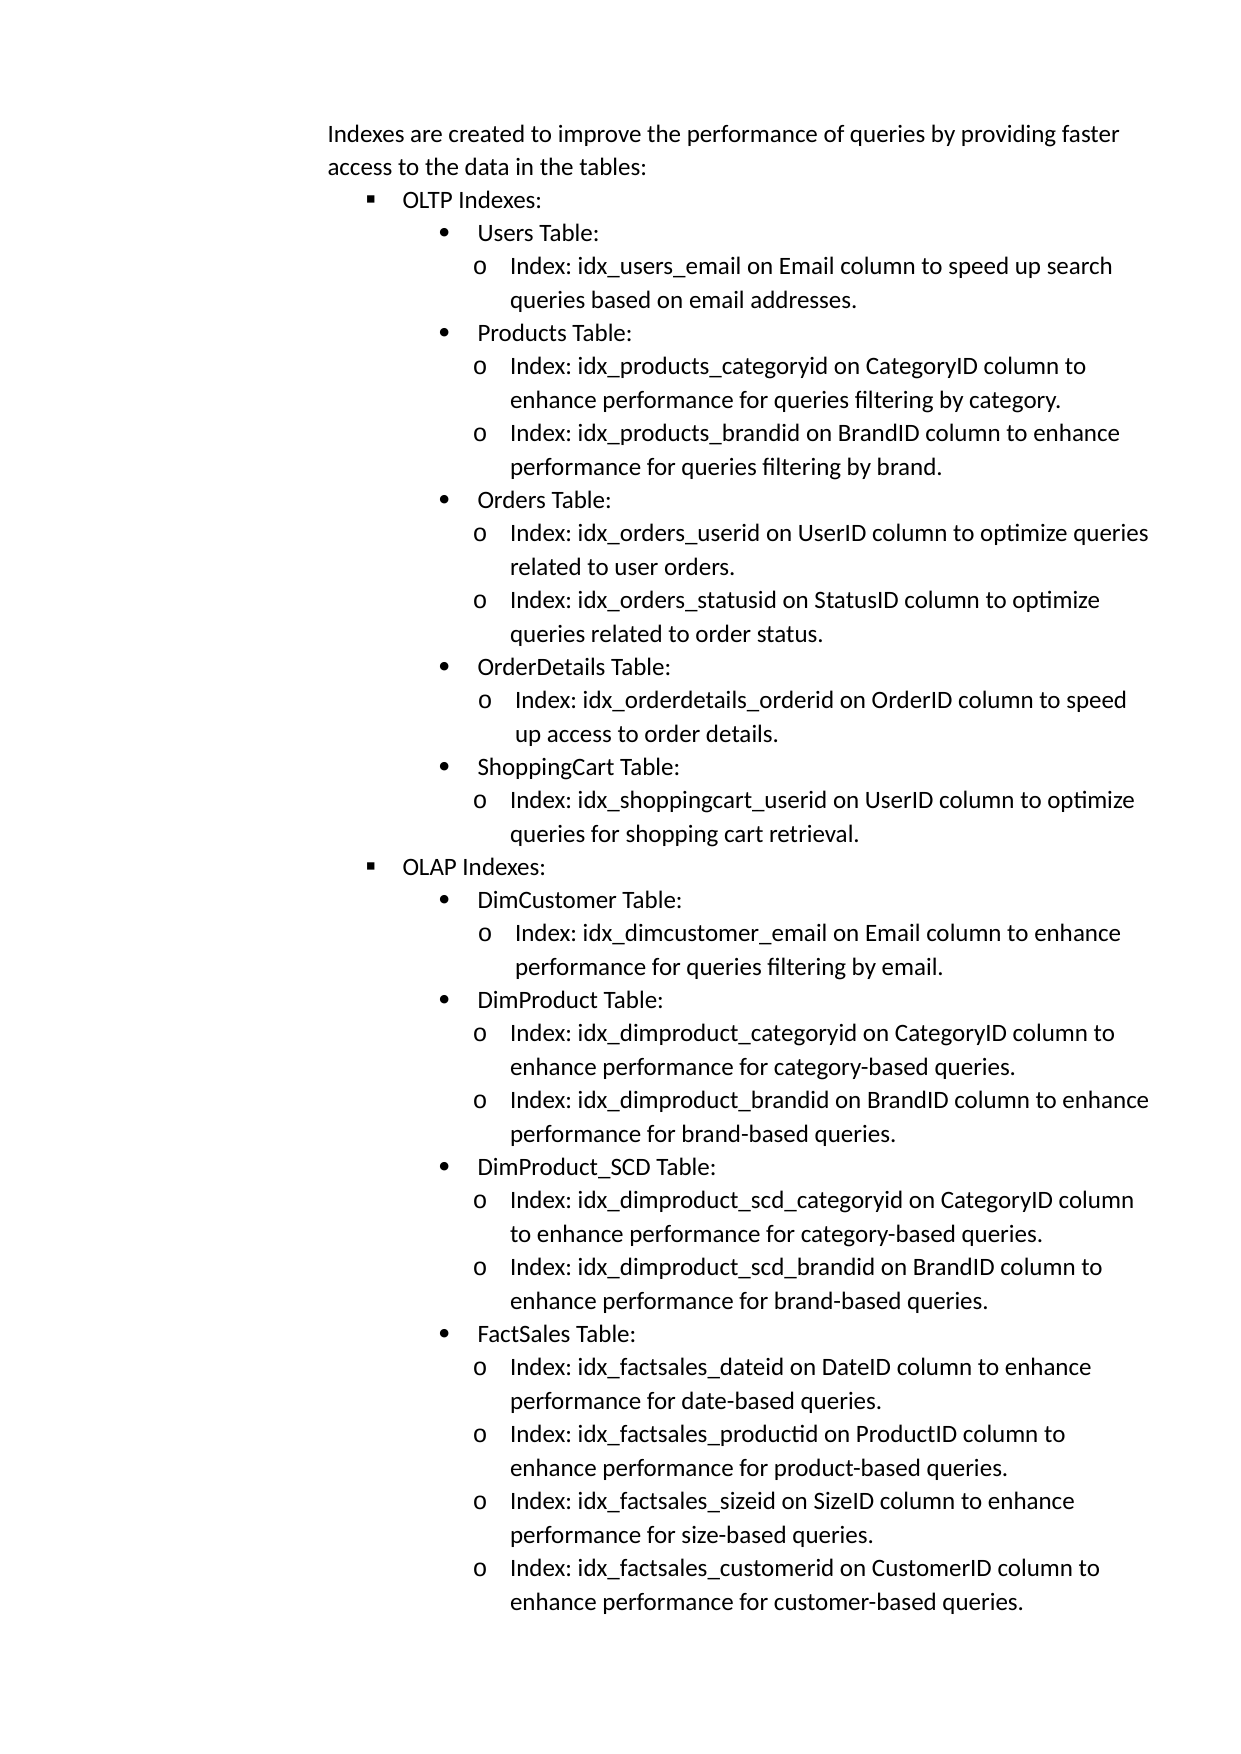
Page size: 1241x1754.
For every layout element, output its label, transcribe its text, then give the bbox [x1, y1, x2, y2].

list Index: idx_factsales_dateid on DateID column to enhance performance for date-based queries. [472, 1351, 1152, 1416]
list ShoppingCart Table: [440, 751, 1152, 782]
list Index: idx_orders_statusid on StatusID column to optimize queries related to order status. [472, 584, 1152, 649]
list Index: idx_dimproduct_categoryid on CategoryID column to enhance performance for category-based queries. [472, 1017, 1152, 1082]
list FactSales Table: [440, 1318, 1152, 1349]
list OLAP Indexes: [365, 851, 1152, 882]
list Index: idx_orders_userid on UserID column to optimize queries related to user orders. [472, 517, 1152, 582]
list Index: idx_dimproduct_scd_brandid on BrandID column to enhance performance for brand-based queries. [472, 1251, 1152, 1316]
list Index: idx_products_brandid on BrandID column to enhance performance for queries filtering by brand. [472, 417, 1152, 482]
list Index: idx_factsales_customerid on CustomerID column to enhance performance for customer-based queries. [472, 1552, 1152, 1617]
list DimProduct_SCD Table: [440, 1151, 1152, 1182]
list Index: idx_users_email on Email column to speed up search queries based on email addresses. [472, 250, 1152, 314]
list Index: idx_shoppingcart_userid on UserID column to optimize queries for shopping cart retrieval. [472, 784, 1152, 849]
list Index: idx_factsales_sizeid on SizeID column to enhance performance for size-based queries. [472, 1485, 1152, 1550]
list Index: idx_orderdetails_orderid on OrderID column to speed up access to order details. [477, 684, 1152, 749]
list Index: idx_dimcustomer_email on Email column to enhance performance for queries filtering by email. [477, 917, 1152, 982]
list Indexes are created to improve the performance of queries by providing faster access to the data in the tables: [327, 118, 1152, 182]
list OrderDetails Table: [440, 651, 1152, 682]
list DimCustomer Table: [440, 884, 1152, 914]
list Index: idx_dimproduct_brandid on BrandID column to enhance performance for brand-based queries. [472, 1084, 1152, 1149]
list Index: idx_dimproduct_scd_categoryid on CategoryID column to enhance performance for category-based queries. [472, 1184, 1152, 1249]
list Index: idx_factsales_productid on ProductID column to enhance performance for product-based queries. [472, 1418, 1152, 1483]
list Index: idx_products_categoryid on CategoryID column to enhance performance for queries filtering by category. [472, 350, 1152, 414]
list DimProduct Table: [440, 984, 1152, 1014]
list Orders Table: [440, 484, 1152, 514]
list OLTP Indexes: [365, 184, 1152, 214]
list Users Table: [440, 217, 1152, 247]
list Products Table: [440, 317, 1152, 347]
